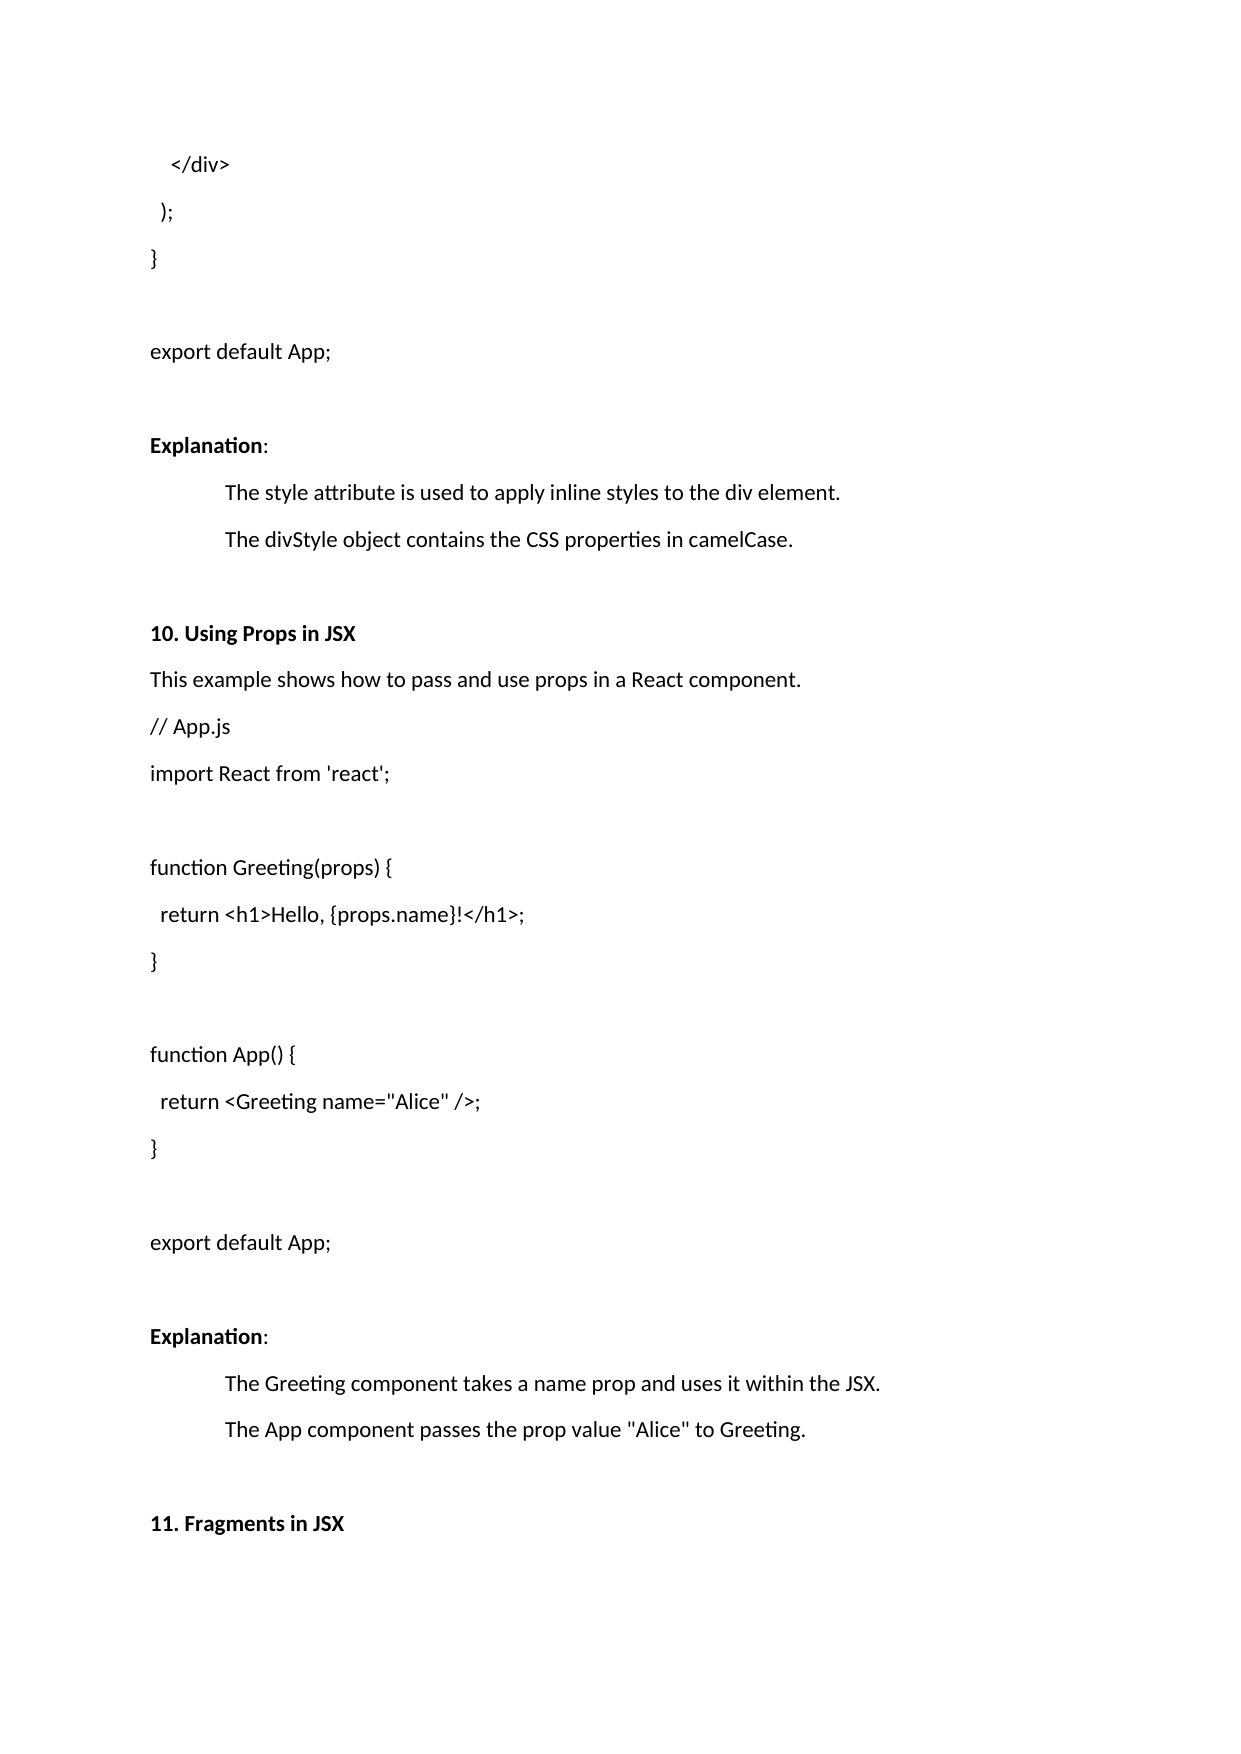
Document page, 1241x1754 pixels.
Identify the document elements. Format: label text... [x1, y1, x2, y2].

text 11. Fragments in JSX [150, 1509, 1090, 1537]
text </div> [150, 150, 1090, 178]
text The Greeting component takes a name prop and uses it within the JSX. [150, 1369, 1090, 1397]
text } [150, 947, 1090, 975]
text function Greeting(props) { [150, 853, 1090, 881]
text This example shows how to pass and use props in a React component. [150, 666, 1090, 694]
text The style attribute is used to apply inline styles to the div element. [150, 478, 1090, 506]
text export default App; [150, 1228, 1090, 1256]
text export default App; [150, 337, 1090, 366]
text return <Greeting name="Alice" />; [150, 1087, 1090, 1116]
text Explanation: [150, 431, 1090, 459]
text // App.js [150, 712, 1090, 741]
text return <h1>Hello, {props.name}!</h1>; [150, 900, 1090, 928]
text } [150, 1134, 1090, 1162]
text ); [150, 197, 1090, 225]
text } [150, 244, 1090, 272]
text The divStyle object contains the CSS properties in camelCase. [150, 525, 1090, 553]
text Explanation: [150, 1322, 1090, 1350]
text function App() { [150, 1041, 1090, 1069]
text 10. Using Props in JSX [150, 619, 1090, 647]
text import React from 'react'; [150, 759, 1090, 787]
text The App component passes the prop value "Alice" to Greeting. [150, 1416, 1090, 1444]
